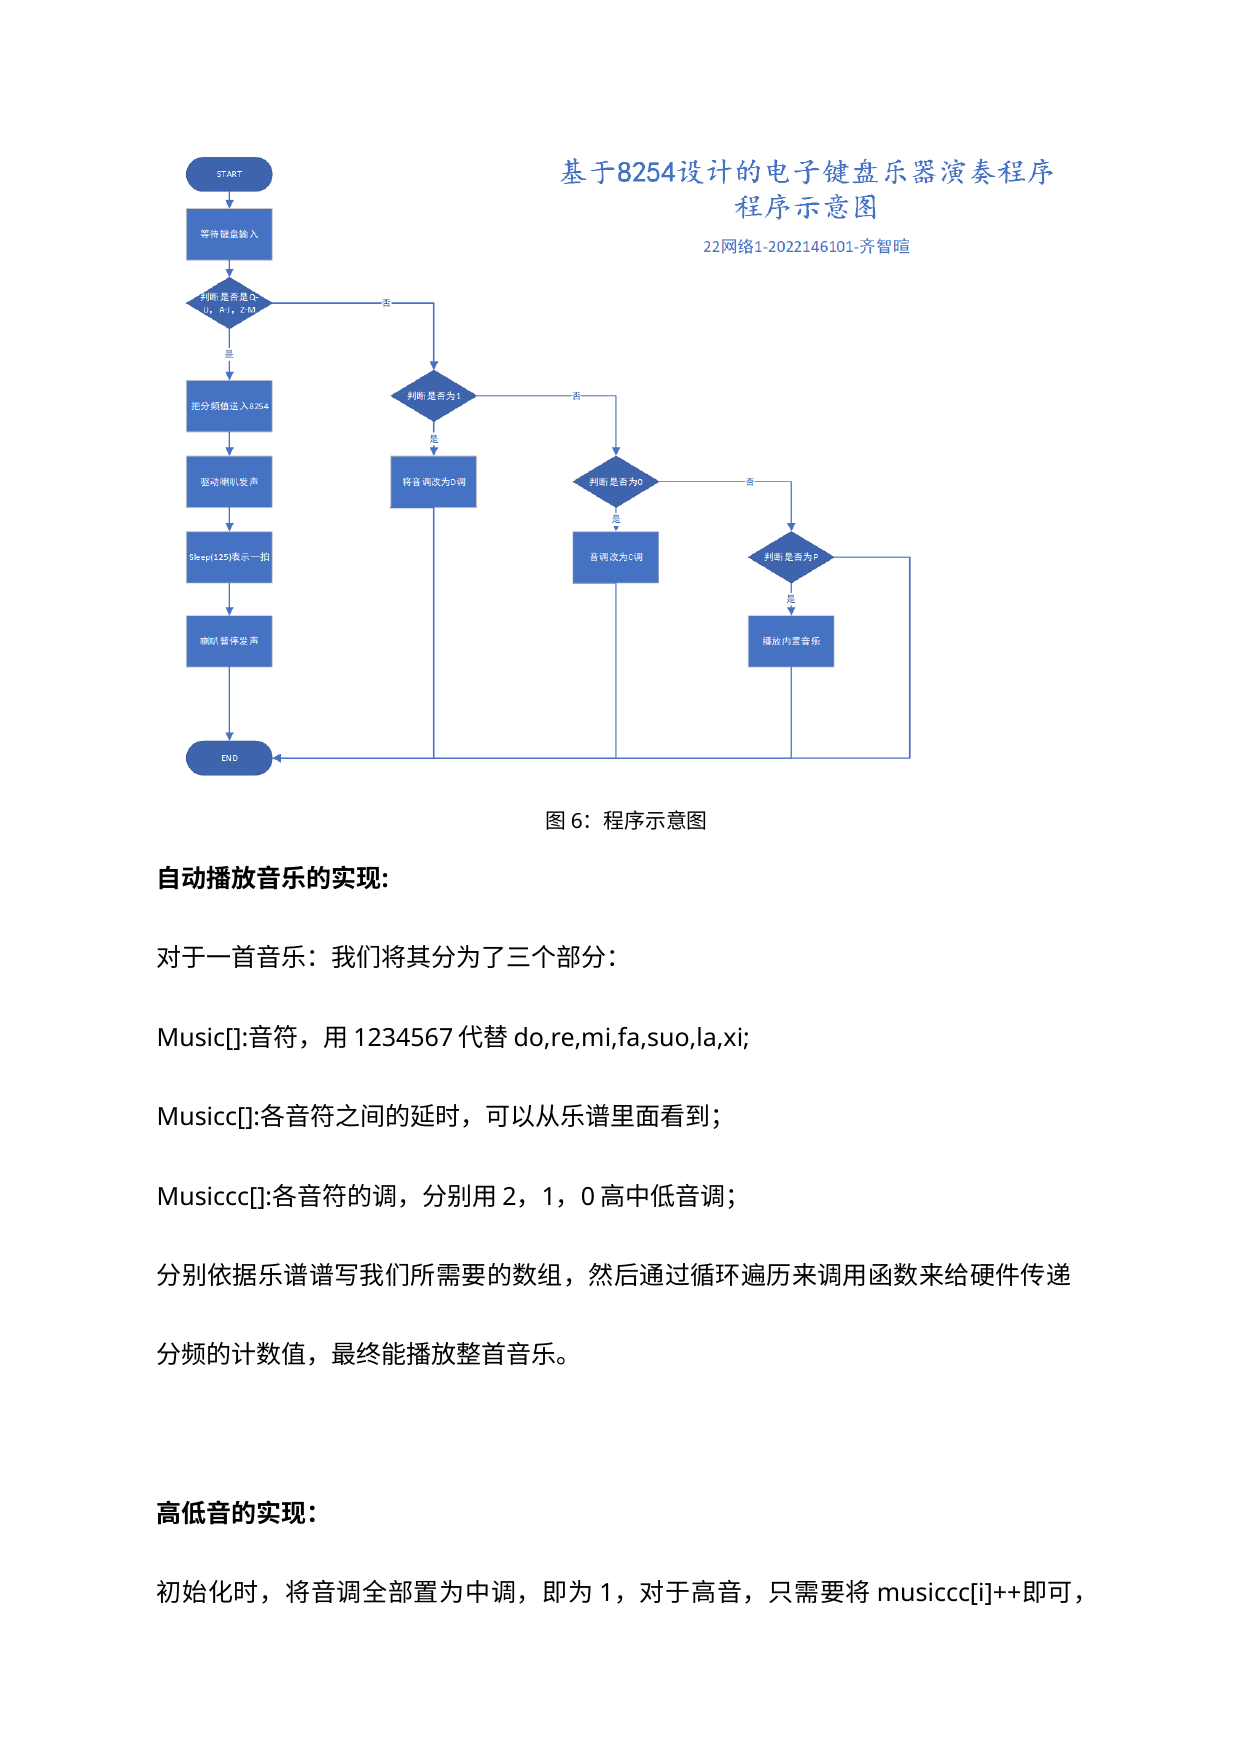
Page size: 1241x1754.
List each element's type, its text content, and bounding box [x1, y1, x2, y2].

text 自动播放音乐的实现: [156, 843, 1074, 910]
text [156, 1557, 1074, 1624]
text Music[]:音符，用1234567代替do,re,mi,fa,suo,la,xi; [156, 1002, 1074, 1069]
text Musicc[]:各音符之间的延时，可以从乐谱里面看到； [156, 1081, 1074, 1149]
picture [183, 149, 1069, 776]
text 图 6：程序示意图 [156, 803, 1096, 837]
text 对于一首音乐：我们将其分为了三个部分： [156, 922, 1074, 990]
text Musiccc[]:各音符的调，分别用2，1，0高中低音调； [156, 1161, 1074, 1228]
text 分别依据乐谱谱写我们所需要的数组，然后通过循环遍历来调用函数来给硬件传递分频的计数值，最终能播放整首音乐。 [156, 1240, 1074, 1387]
text 高低音的实现： [156, 1478, 1074, 1545]
